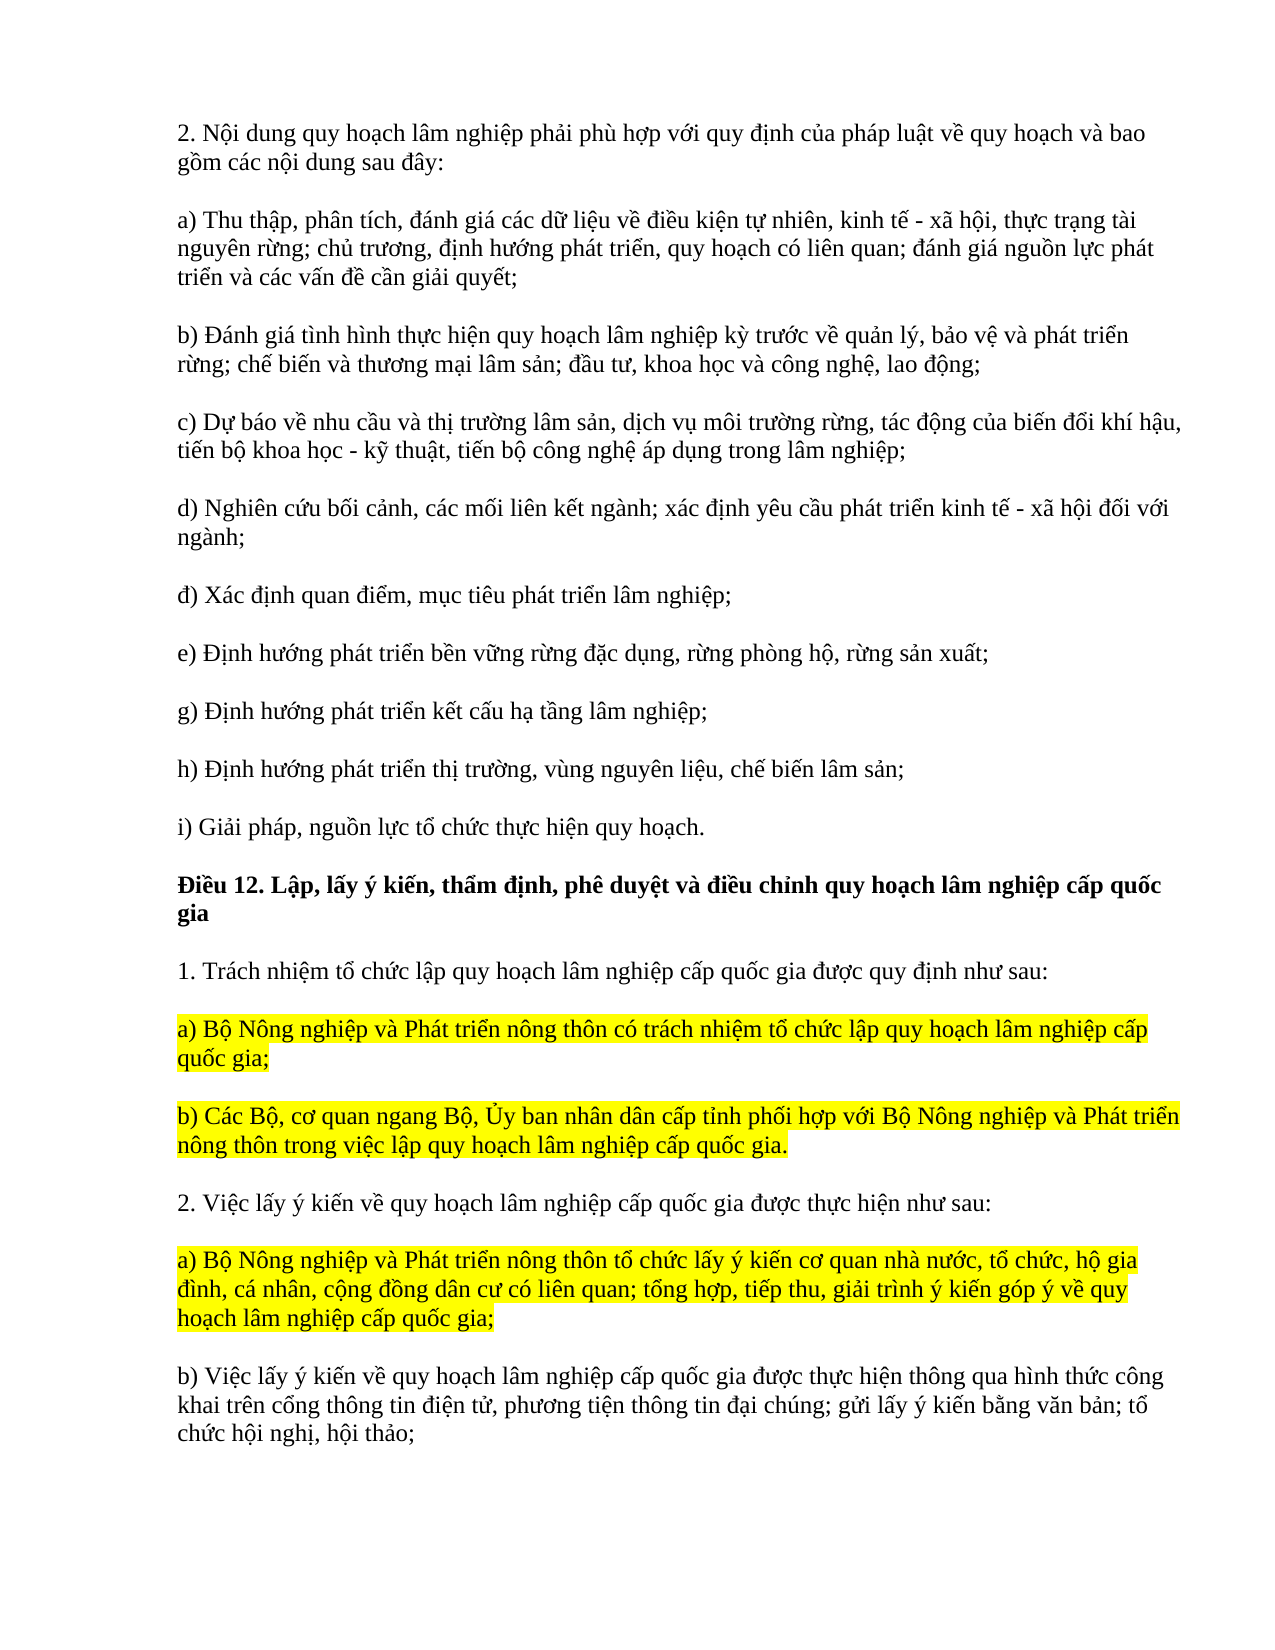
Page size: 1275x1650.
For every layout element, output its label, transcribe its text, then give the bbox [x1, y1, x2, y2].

text b) Đánh giá tình hình thực hiện quy hoạch lâm nghiệp kỳ trước về quản lý, bảo vệ và phát triển rừng; chế biến và thương mại lâm sản; đầu tư, khoa học và công nghệ, lao động; [177, 320, 1186, 378]
text a) Thu thập, phân tích, đánh giá các dữ liệu về điều kiện tự nhiên, kinh tế - xã hội, thực trạng tài nguyên rừng; chủ trương, định hướng phát triển, quy hoạch có liên quan; đánh giá nguồn lực phát triển và các vấn đề cần giải quyết; [177, 205, 1186, 291]
text d) Nghiên cứu bối cảnh, các mối liên kết ngành; xác định yêu cầu phát triển kinh tế - xã hội đối với ngành; [177, 493, 1186, 551]
text Điều 12. Lập, lấy ý kiến, thẩm định, phê duyệt và điều chỉnh quy hoạch lâm nghiệp cấp quốc gia [177, 870, 1186, 927]
text i) Giải pháp, nguồn lực tổ chức thực hiện quy hoạch. [177, 812, 1186, 841]
text 1. Trách nhiệm tổ chức lập quy hoạch lâm nghiệp cấp quốc gia được quy định như sau: [177, 956, 1186, 985]
text a) Bộ Nông nghiệp và Phát triển nông thôn tổ chức lấy ý kiến cơ quan nhà nước, tổ chức, hộ gia đình, cá nhân, cộng đồng dân cư có liên quan; tổng hợp, tiếp thu, giải trình ý kiến góp ý về quy hoạch lâm nghiệp cấp quốc gia; [494, 1246, 1186, 1332]
text a) Bộ Nông nghiệp và Phát triển nông thôn có trách nhiệm tổ chức lập quy hoạch lâm nghiệp cấp quốc gia; [269, 1014, 1186, 1072]
text 2. Nội dung quy hoạch lâm nghiệp phải phù hợp với quy định của pháp luật về quy hoạch và bao gồm các nội dung sau đây: [177, 118, 1186, 176]
text g) Định hướng phát triển kết cấu hạ tầng lâm nghiệp; [177, 696, 1186, 725]
text đ) Xác định quan điểm, mục tiêu phát triển lâm nghiệp; [177, 580, 1186, 609]
text h) Định hướng phát triển thị trường, vùng nguyên liệu, chế biến lâm sản; [177, 754, 1186, 783]
text 2. Việc lấy ý kiến về quy hoạch lâm nghiệp cấp quốc gia được thực hiện như sau: [177, 1188, 1186, 1216]
text c) Dự báo về nhu cầu và thị trường lâm sản, dịch vụ môi trường rừng, tác động của biến đổi khí hậu, tiến bộ khoa học - kỹ thuật, tiến bộ công nghệ áp dụng trong lâm nghiệp; [177, 407, 1186, 464]
text b) Các Bộ, cơ quan ngang Bộ, Ủy ban nhân dân cấp tỉnh phối hợp với Bộ Nông nghiệp và Phát triển nông thôn trong việc lập quy hoạch lâm nghiệp cấp quốc gia. [788, 1101, 1186, 1158]
text b) Việc lấy ý kiến về quy hoạch lâm nghiệp cấp quốc gia được thực hiện thông qua hình thức công khai trên cổng thông tin điện tử, phương tiện thông tin đại chúng; gửi lấy ý kiến bằng văn bản; tổ chức hội nghị, hội thảo; [177, 1361, 1186, 1447]
text e) Định hướng phát triển bền vững rừng đặc dụng, rừng phòng hộ, rừng sản xuất; [177, 638, 1186, 667]
